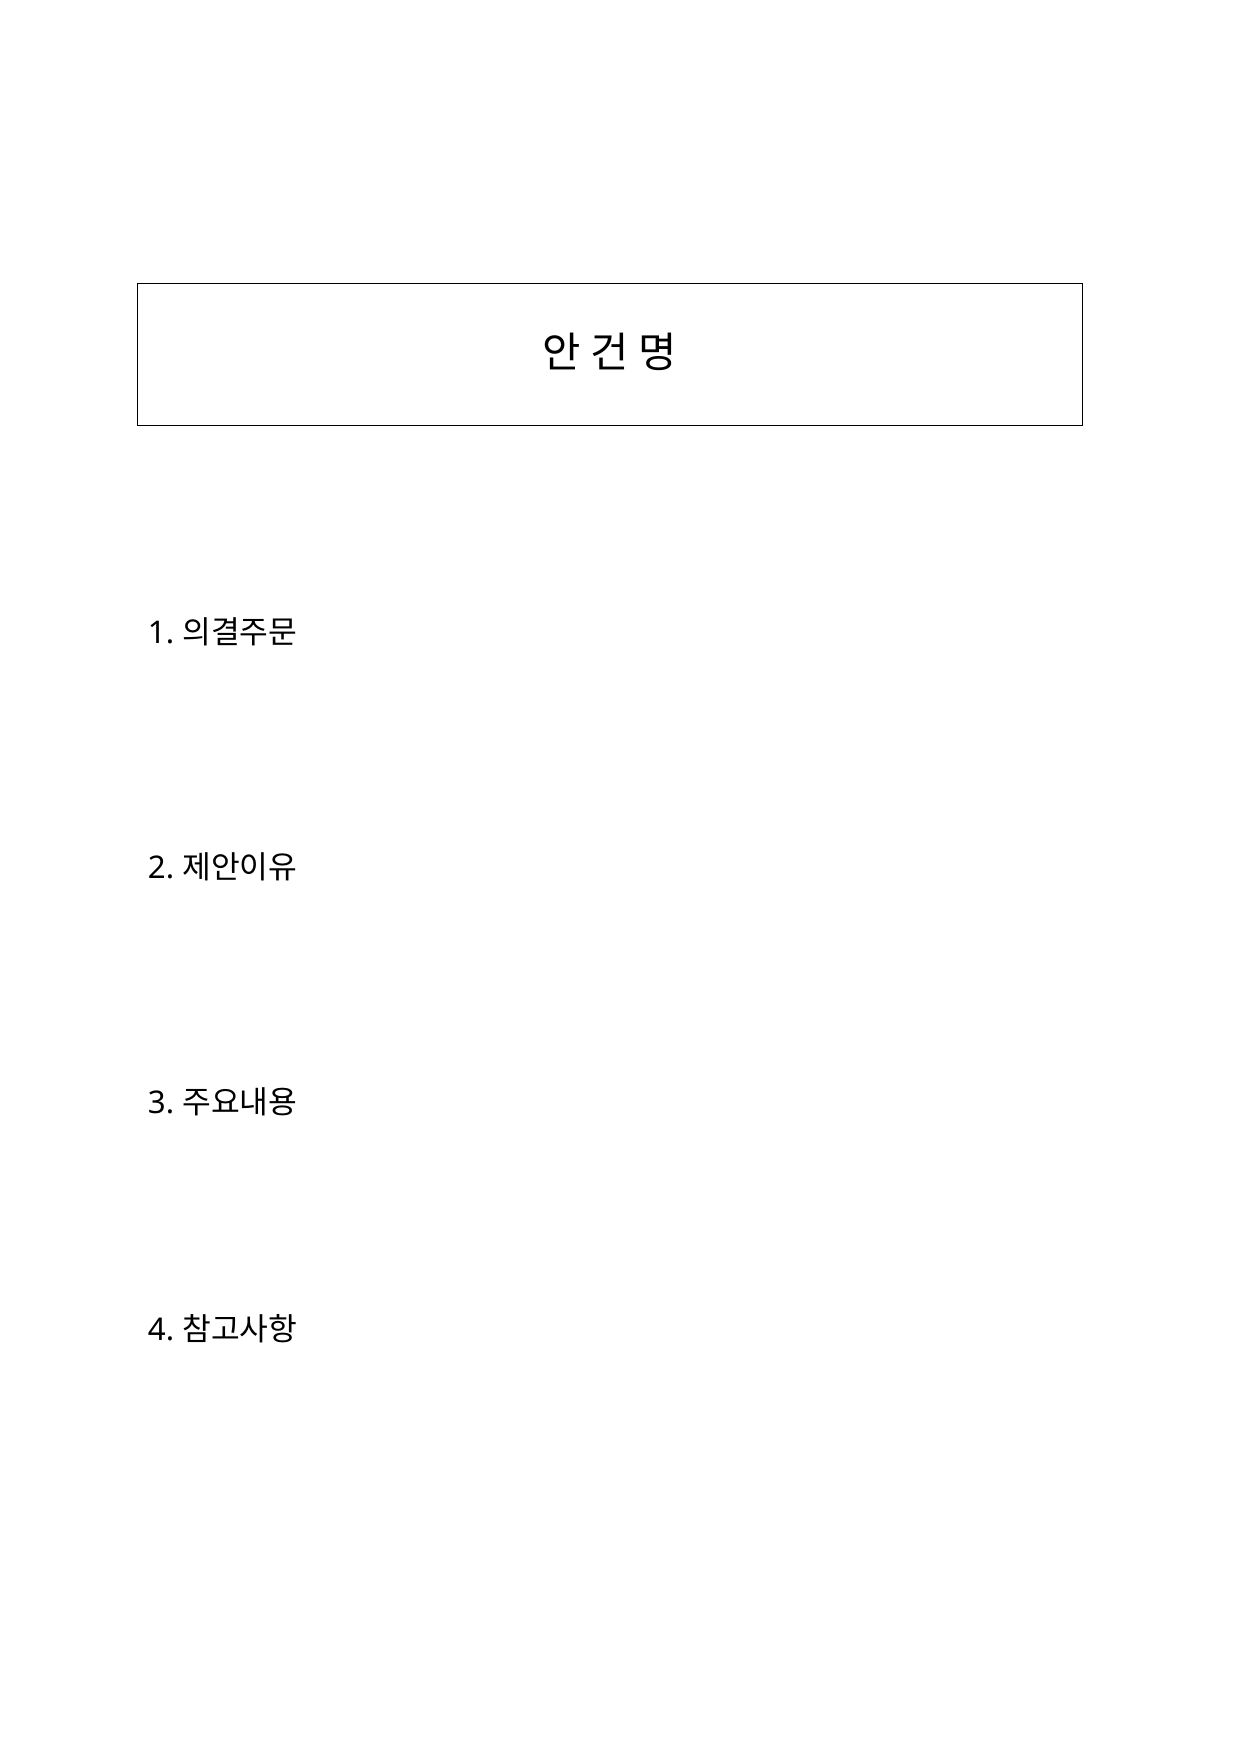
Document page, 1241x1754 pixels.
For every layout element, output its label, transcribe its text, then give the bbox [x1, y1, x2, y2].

text 2. 제안이유 [148, 842, 1093, 888]
text 4. 참고사항 [148, 1304, 1093, 1349]
table_header 안 건 명 [138, 284, 1082, 425]
text 3. 주요내용 [148, 1077, 1093, 1123]
text 1. 의결주문 [148, 607, 1093, 653]
